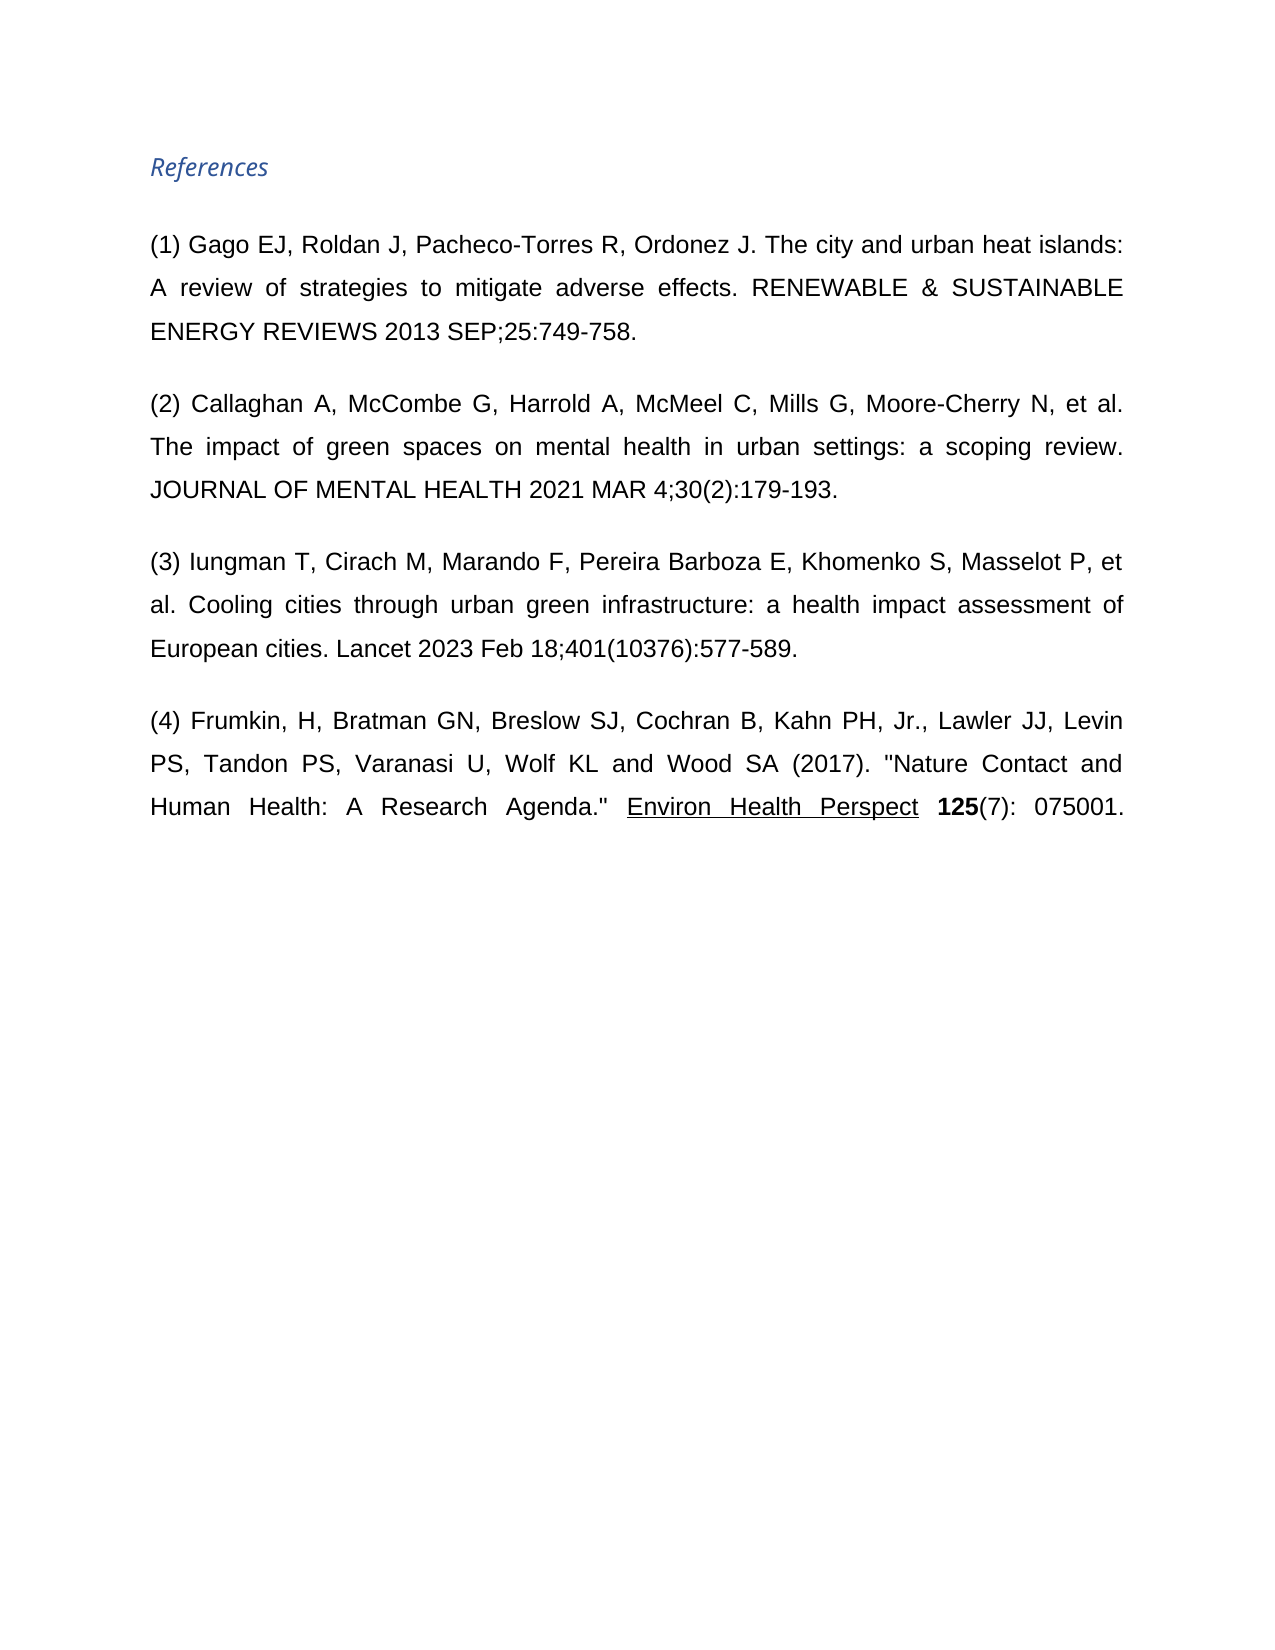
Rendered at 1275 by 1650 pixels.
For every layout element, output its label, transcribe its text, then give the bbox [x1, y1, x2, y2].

text (3) Iungman T, Cirach M, Marando F, Pereira Barboza E, Khomenko S, Masselot P, et al. Cooling cities through urban green infrastructure: a health impact assessment of European cities. Lancet 2023 Feb 18;401(10376):577-589. [150, 547, 1125, 662]
text (1) Gago EJ, Roldan J, Pacheco-Torres R, Ordonez J. The city and urban heat islands: A review of strategies to mitigate adverse effects. RENEWABLE & SUSTAINABLE ENERGY REVIEWS 2013 SEP;25:749-758. [150, 230, 1125, 345]
text (4) Frumkin, H, Bratman GN, Breslow SJ, Cochran B, Kahn PH, Jr., Lawler JJ, Levin PS, Tandon PS, Varanasi U, Wolf KL and Wood SA (2017). "Nature Contact and Human Health: A Research Agenda." Environ Health Perspect 125(7): 075001. [150, 706, 1125, 867]
subtitle References [150, 150, 1125, 184]
text (2) Callaghan A, McCombe G, Harrold A, McMeel C, Mills G, Moore-Cherry N, et al. The impact of green spaces on mental health in urban settings: a scoping review. JOURNAL OF MENTAL HEALTH 2021 MAR 4;30(2):179-193. [150, 389, 1125, 504]
